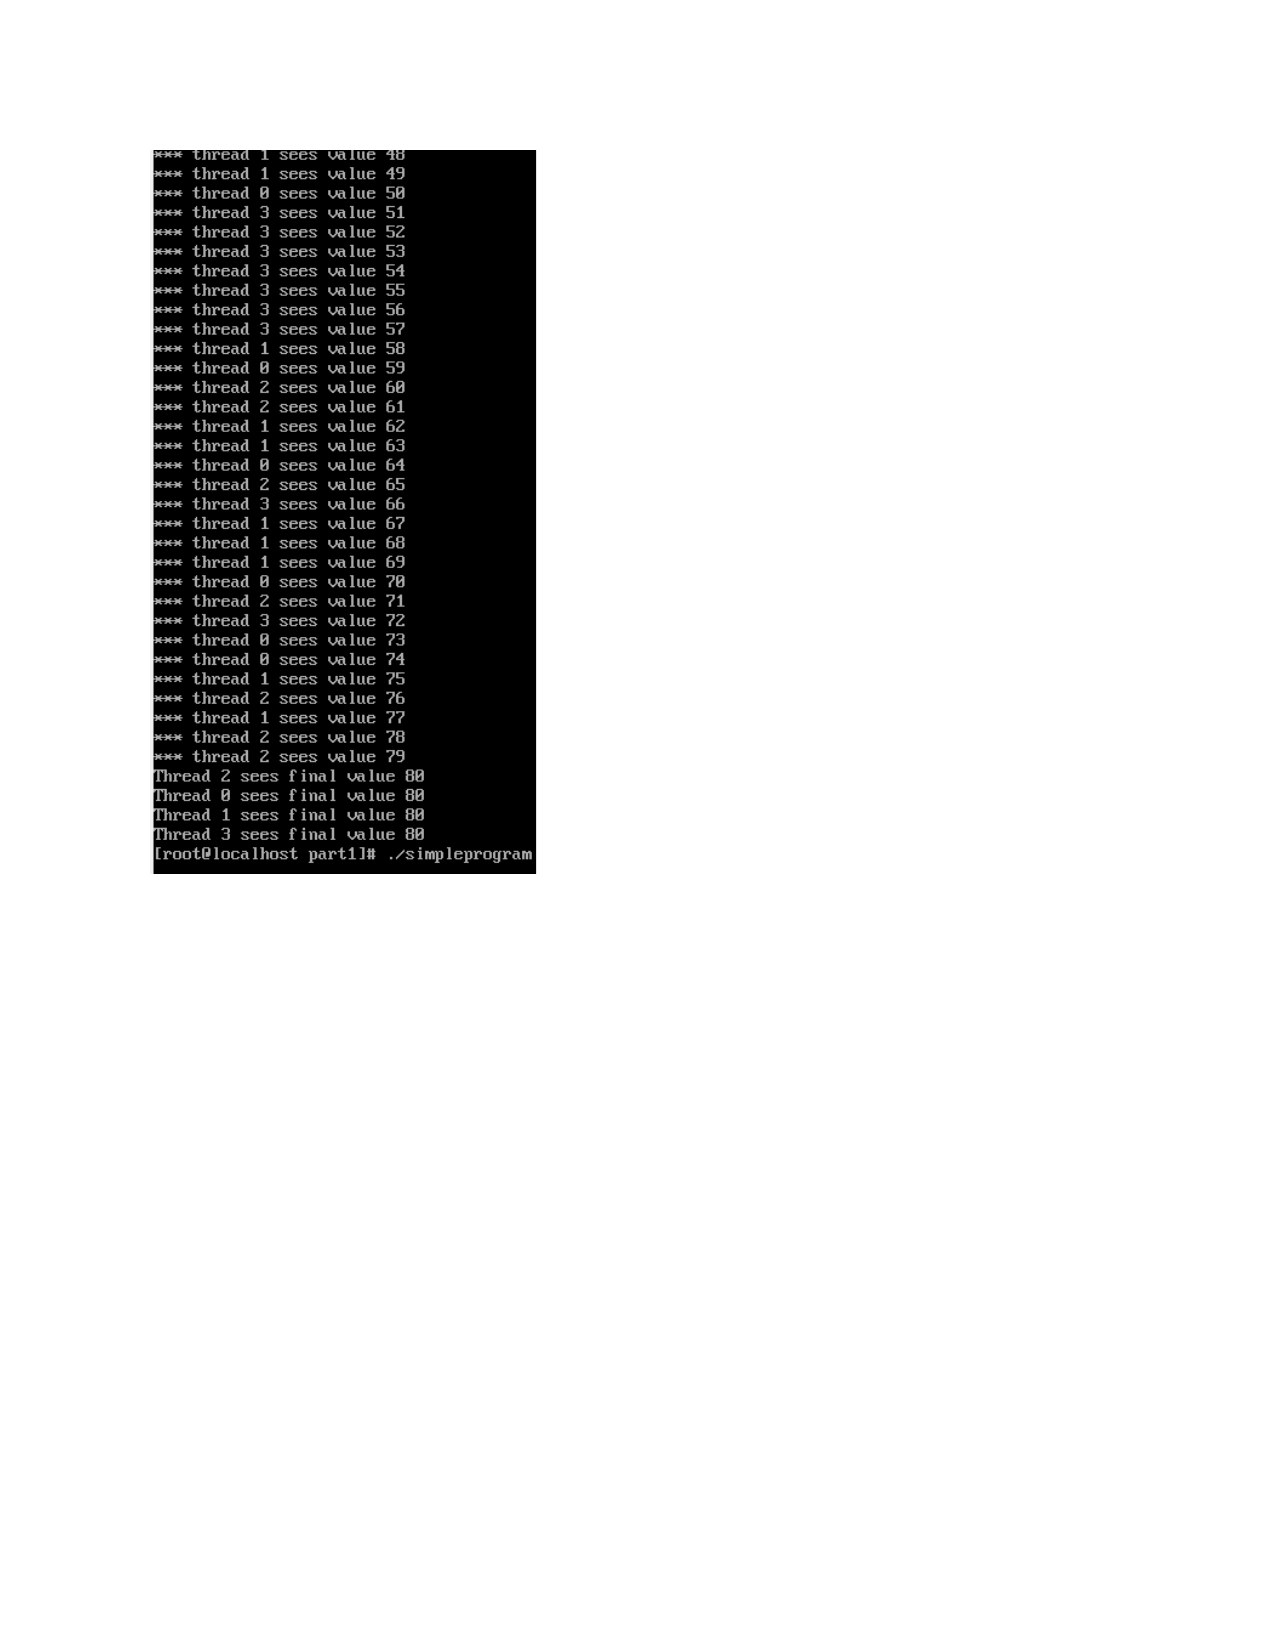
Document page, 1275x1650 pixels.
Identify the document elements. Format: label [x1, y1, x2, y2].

picture [150, 150, 537, 874]
